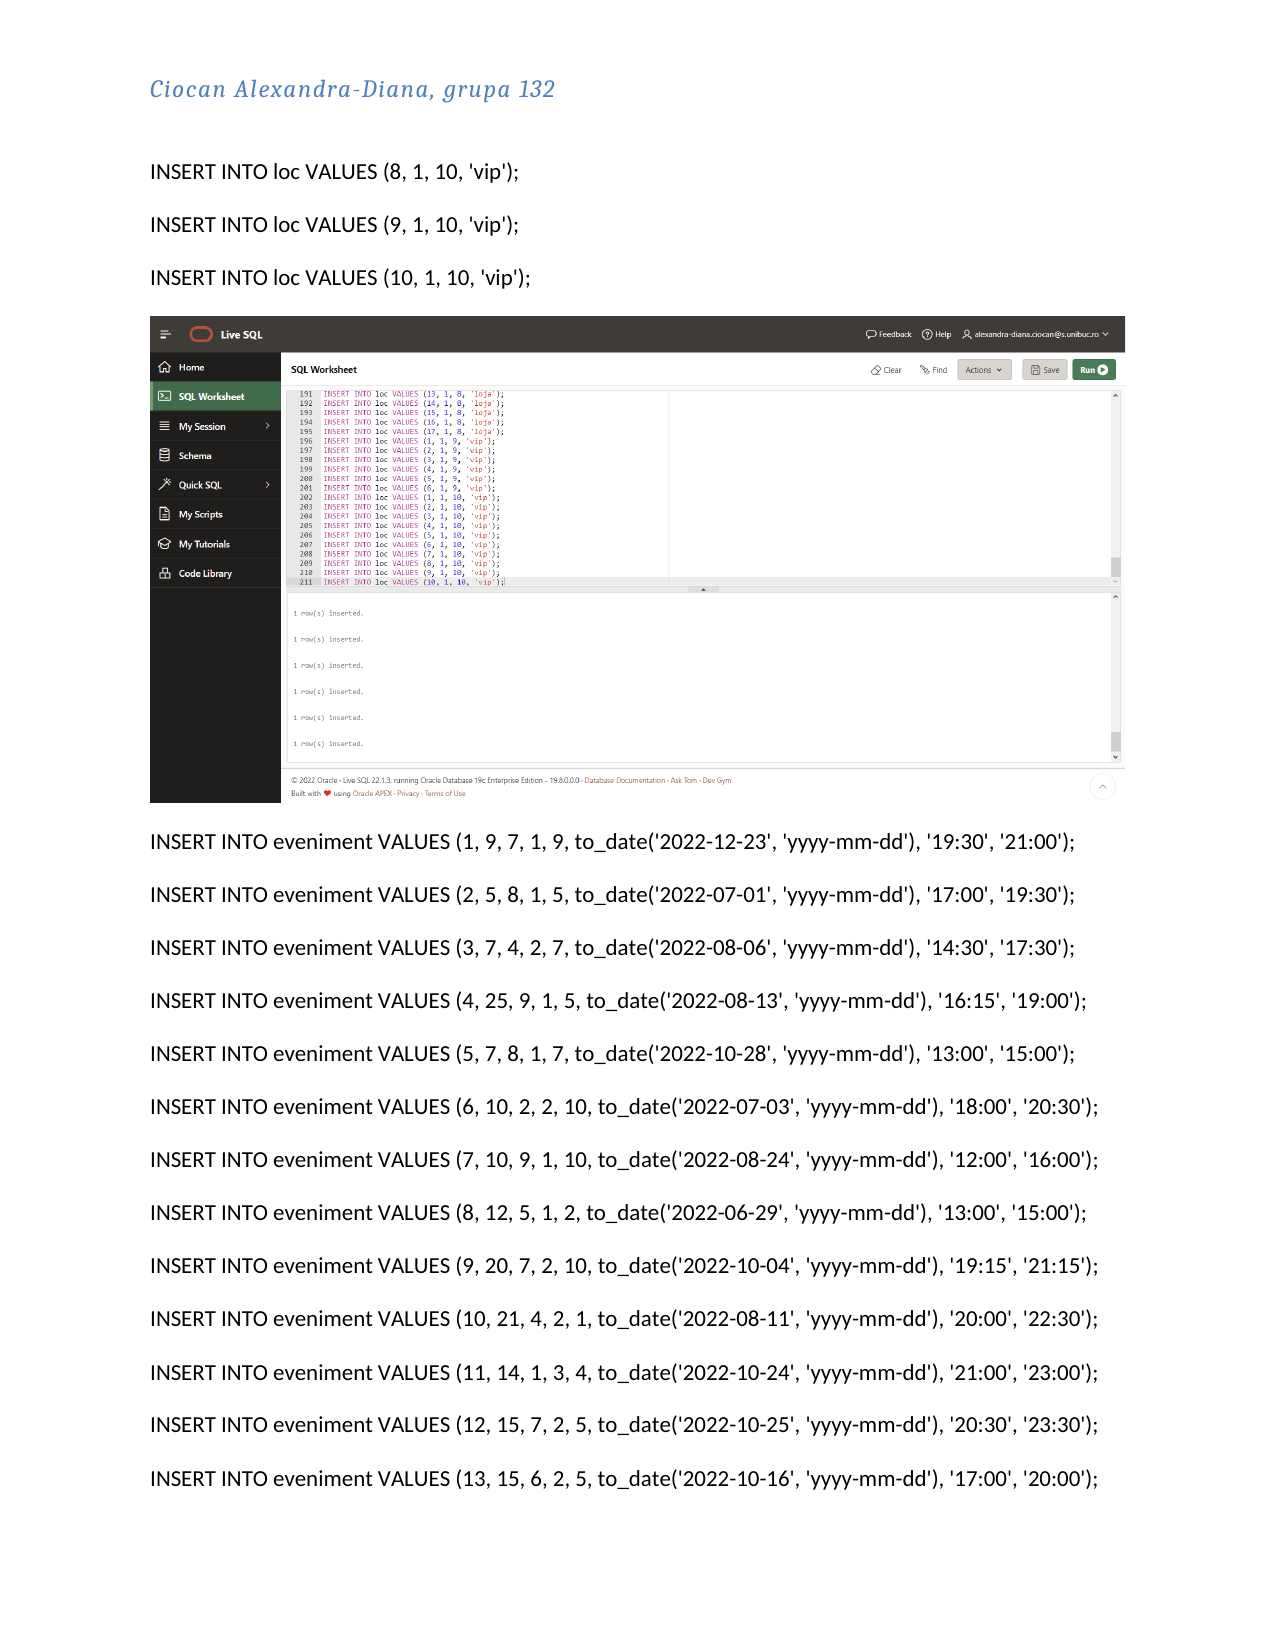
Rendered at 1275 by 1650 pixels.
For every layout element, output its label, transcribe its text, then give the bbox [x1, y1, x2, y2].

text INSERT INTO loc VALUES (9, 1, 10, 'vip'); [150, 210, 1125, 238]
text INSERT INTO eveniment VALUES (1, 9, 7, 1, 9, to_date('2022-12-23', 'yyyy-mm-dd'), '19:30', '21:00'); [150, 827, 1125, 855]
text INSERT INTO eveniment VALUES (5, 7, 8, 1, 7, to_date('2022-10-28', 'yyyy-mm-dd'), '13:00', '15:00'); [150, 1039, 1125, 1067]
text INSERT INTO eveniment VALUES (7, 10, 9, 1, 10, to_date('2022-08-24', 'yyyy-mm-dd'), '12:00', '16:00'); [150, 1146, 1125, 1173]
text INSERT INTO loc VALUES (10, 1, 10, 'vip'); [150, 263, 1125, 291]
text INSERT INTO eveniment VALUES (12, 15, 7, 2, 5, to_date('2022-10-25', 'yyyy-mm-dd'), '20:30', '23:30'); [150, 1411, 1125, 1439]
text INSERT INTO eveniment VALUES (13, 15, 6, 2, 5, to_date('2022-10-16', 'yyyy-mm-dd'), '17:00', '20:00'); [150, 1464, 1125, 1492]
text INSERT INTO eveniment VALUES (10, 21, 4, 2, 1, to_date('2022-08-11', 'yyyy-mm-dd'), '20:00', '22:30'); [150, 1304, 1125, 1333]
picture [150, 316, 1125, 803]
text INSERT INTO eveniment VALUES (4, 25, 9, 1, 5, to_date('2022-08-13', 'yyyy-mm-dd'), '16:15', '19:00'); [150, 986, 1125, 1014]
text INSERT INTO eveniment VALUES (2, 5, 8, 1, 5, to_date('2022-07-01', 'yyyy-mm-dd'), '17:00', '19:30'); [150, 880, 1125, 908]
text INSERT INTO eveniment VALUES (8, 12, 5, 1, 2, to_date('2022-06-29', 'yyyy-mm-dd'), '13:00', '15:00'); [150, 1198, 1125, 1227]
text INSERT INTO eveniment VALUES (9, 20, 7, 2, 10, to_date('2022-10-04', 'yyyy-mm-dd'), '19:15', '21:15'); [150, 1252, 1125, 1279]
text INSERT INTO eveniment VALUES (6, 10, 2, 2, 10, to_date('2022-07-03', 'yyyy-mm-dd'), '18:00', '20:30'); [150, 1092, 1125, 1121]
text INSERT INTO eveniment VALUES (3, 7, 4, 2, 7, to_date('2022-08-06', 'yyyy-mm-dd'), '14:30', '17:30'); [150, 933, 1125, 961]
text INSERT INTO eveniment VALUES (11, 14, 1, 3, 4, to_date('2022-10-24', 'yyyy-mm-dd'), '21:00', '23:00'); [150, 1358, 1125, 1386]
text INSERT INTO loc VALUES (8, 1, 10, 'vip'); [150, 157, 1125, 185]
